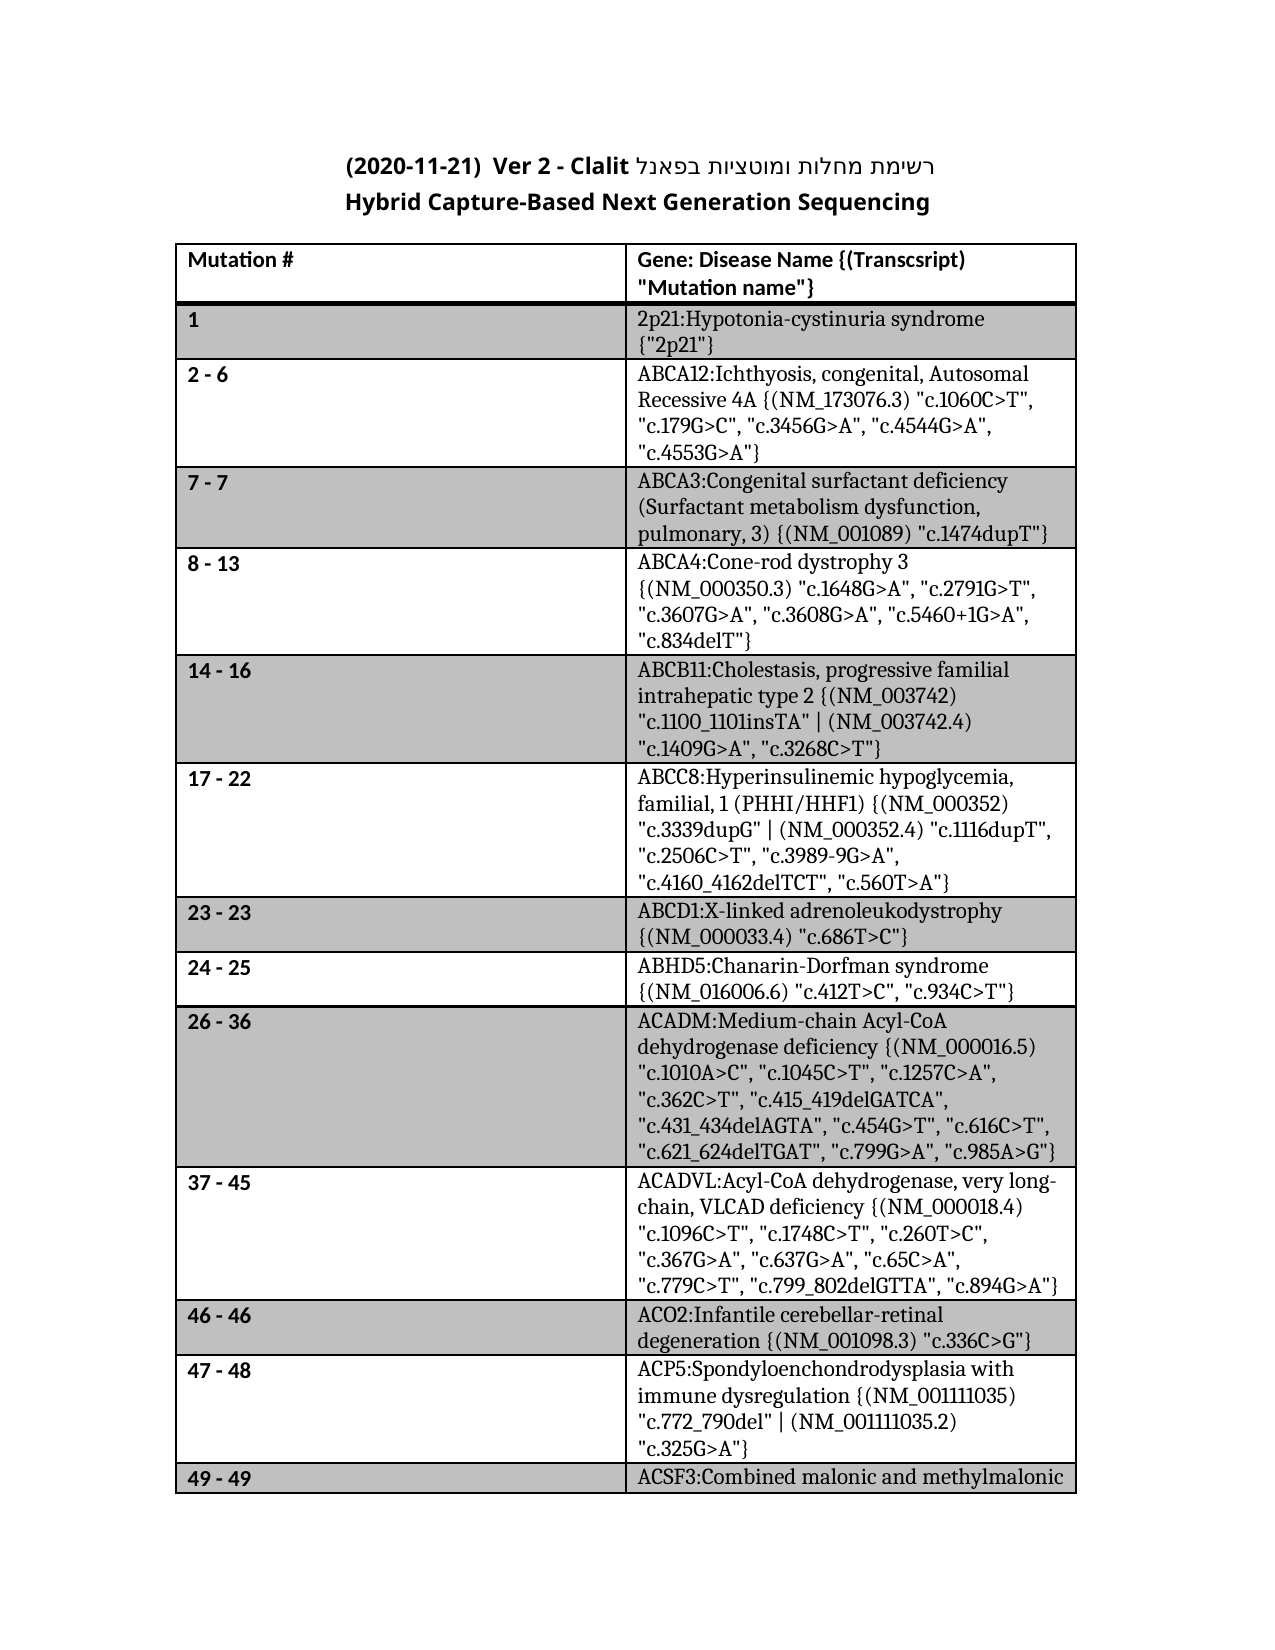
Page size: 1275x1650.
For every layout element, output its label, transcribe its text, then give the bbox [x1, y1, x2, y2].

table_cell 46 - 46 [177, 1301, 625, 1354]
table_cell 37 - 45 [177, 1168, 625, 1299]
table_cell ABCA12:Ichthyosis, congenital, Autosomal Recessive 4A {(NM_173076.3) "c.1060C>T", "c.179G>C", "c.3456G>A", "c.4544G>A", "c.4553G>A"} [627, 360, 1075, 466]
table_cell 24 - 25 [177, 953, 625, 1005]
table_header Mutation # [177, 245, 625, 301]
table_cell 49 - 49 [177, 1464, 625, 1492]
table_cell ACADM:Medium-chain Acyl-CoA dehydrogenase deficiency {(NM_000016.5) "c.1010A>C", "c.1045C>T", "c.1257C>A", "c.362C>T", "c.415_419delGATCA", "c.431_434delAGTA", "c.454G>T", "c.616C>T", "c.621_624delTGAT", "c.799G>A", "c.985A>G"} [627, 1008, 1075, 1166]
table_cell 23 - 23 [177, 898, 625, 951]
table_cell 1 [177, 306, 625, 358]
table_cell 26 - 36 [177, 1008, 625, 1166]
table_cell ABCB11:Cholestasis, progressive familial intrahepatic type 2 {(NM_003742) "c.1100_1101insTA" | (NM_003742.4) "c.1409G>A", "c.3268C>T"} [627, 656, 1075, 762]
table_cell ABCA4:Cone-rod dystrophy 3 {(NM_000350.3) "c.1648G>A", "c.2791G>T", "c.3607G>A", "c.3608G>A", "c.5460+1G>A", "c.834delT"} [627, 549, 1075, 654]
table_cell 14 - 16 [177, 656, 625, 762]
table_cell ABHD5:Chanarin-Dorfman syndrome {(NM_016006.6) "c.412T>C", "c.934C>T"} [627, 953, 1075, 1005]
table_cell ACADVL:Acyl-CoA dehydrogenase, very long-chain, VLCAD deficiency {(NM_000018.4) "c.1096C>T", "c.1748C>T", "c.260T>C", "c.367G>A", "c.637G>A", "c.65C>A", "c.779C>T", "c.799_802delGTTA", "c.894G>A"} [627, 1168, 1075, 1299]
table_cell 2 - 6 [177, 360, 625, 466]
text (2020-11-21) Ver 2 - Clalit רשימת מחלות ומוטציות בפאנל Hybrid Capture-Based Next Generation Sequencing [187, 150, 1087, 217]
table_cell ACO2:Infantile cerebellar-retinal degeneration {(NM_001098.3) "c.336C>G"} [627, 1301, 1075, 1354]
table_cell ACP5:Spondyloenchondrodysplasia with immune dysregulation {(NM_001111035) "c.772_790del" | (NM_001111035.2) "c.325G>A"} [627, 1356, 1075, 1462]
table_cell 7 - 7 [177, 468, 625, 547]
table_cell 8 - 13 [177, 549, 625, 654]
table_cell 17 - 22 [177, 764, 625, 896]
table_cell 47 - 48 [177, 1356, 625, 1462]
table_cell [627, 1464, 1075, 1492]
table_cell ABCD1:X-linked adrenoleukodystrophy {(NM_000033.4) "c.686T>C"} [627, 898, 1075, 951]
table_cell ABCA3:Congenital surfactant deficiency (Surfactant metabolism dysfunction, pulmonary, 3) {(NM_001089) "c.1474dupT"} [627, 468, 1075, 547]
table_cell ABCC8:Hyperinsulinemic hypoglycemia, familial, 1 (PHHI/HHF1) {(NM_000352) "c.3339dupG" | (NM_000352.4) "c.1116dupT", "c.2506C>T", "c.3989-9G>A", "c.4160_4162delTCT", "c.560T>A"} [627, 764, 1075, 896]
table_cell 2p21:Hypotonia-cystinuria syndrome {"2p21"} [627, 306, 1075, 358]
table_header Gene: Disease Name {(Transcsript) "Mutation name"} [627, 245, 1075, 301]
